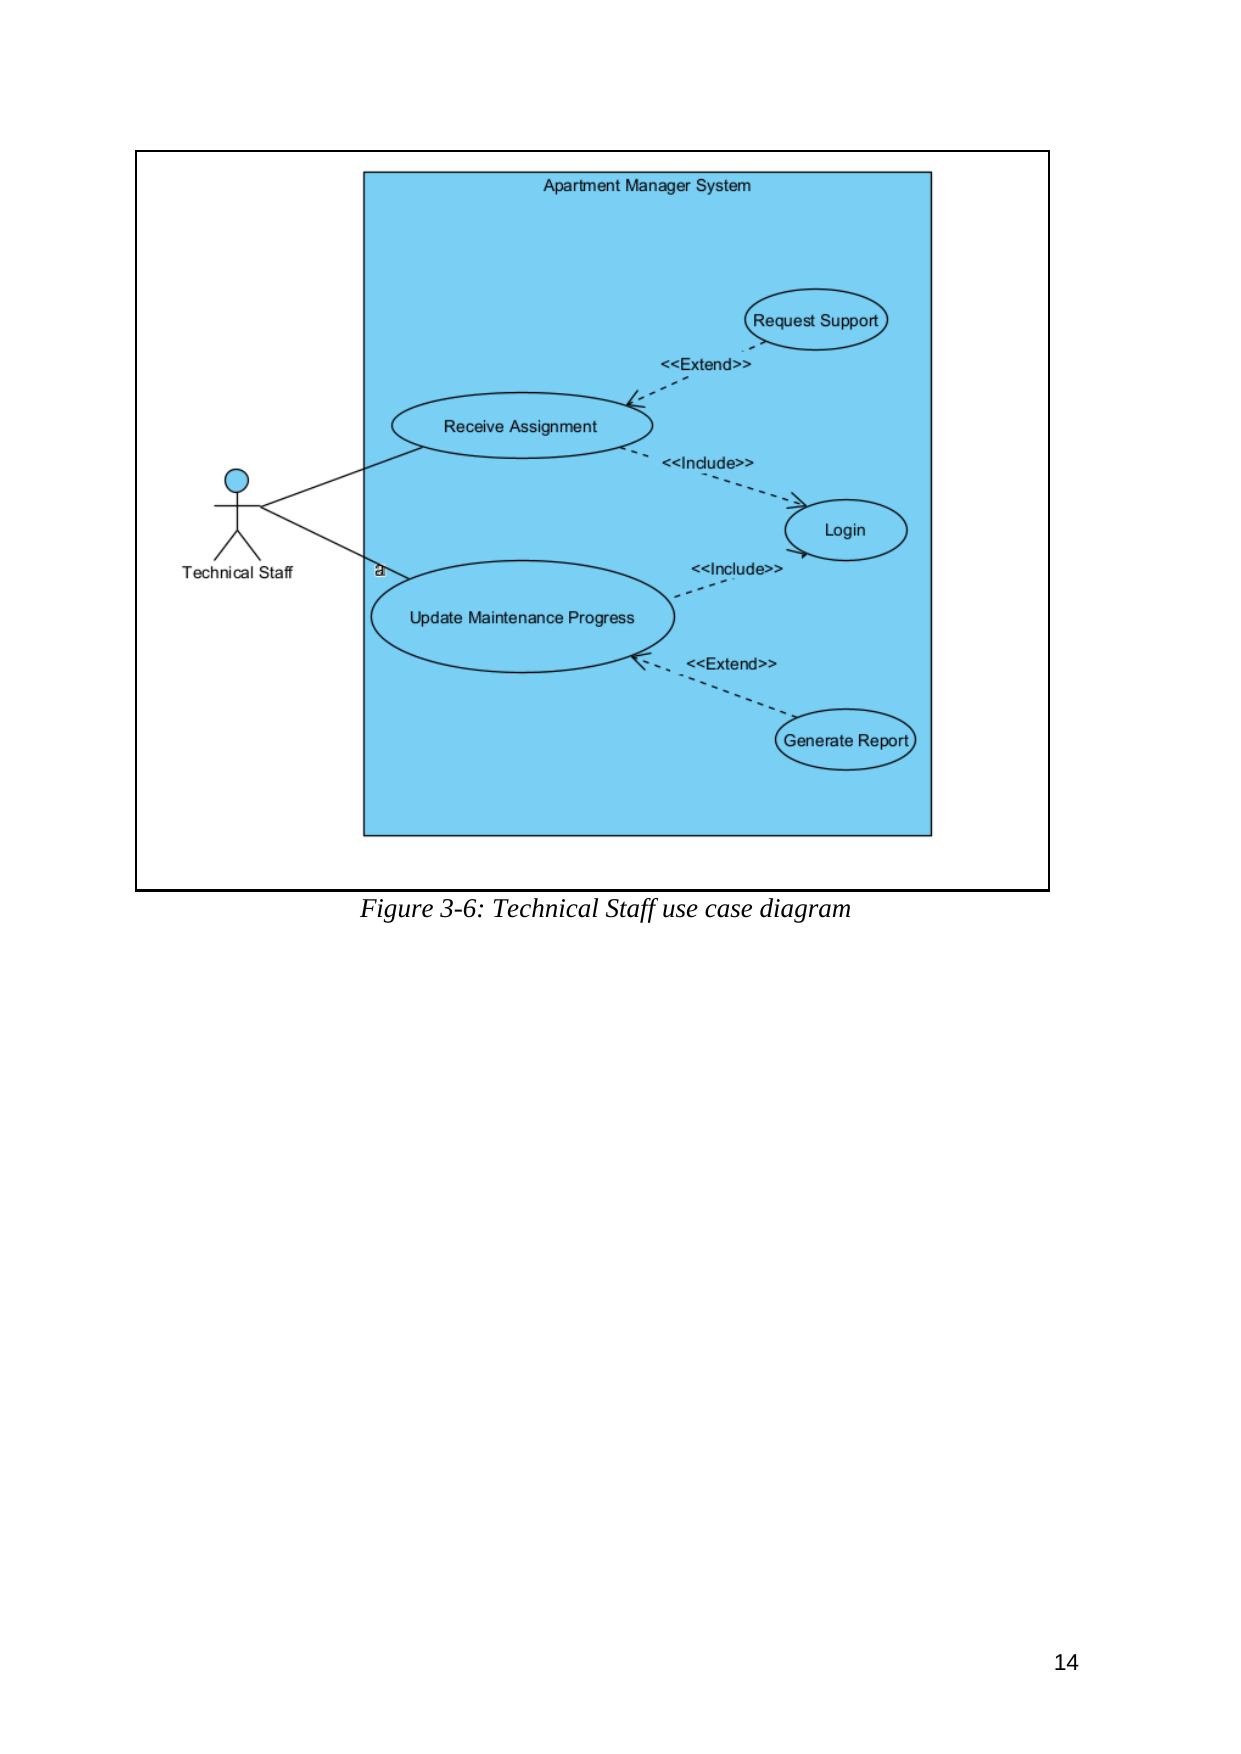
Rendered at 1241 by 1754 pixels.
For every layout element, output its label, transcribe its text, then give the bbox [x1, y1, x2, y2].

picture [137, 152, 1048, 889]
text Figure 3-6: Technical Staff use case diagram [135, 892, 1079, 923]
